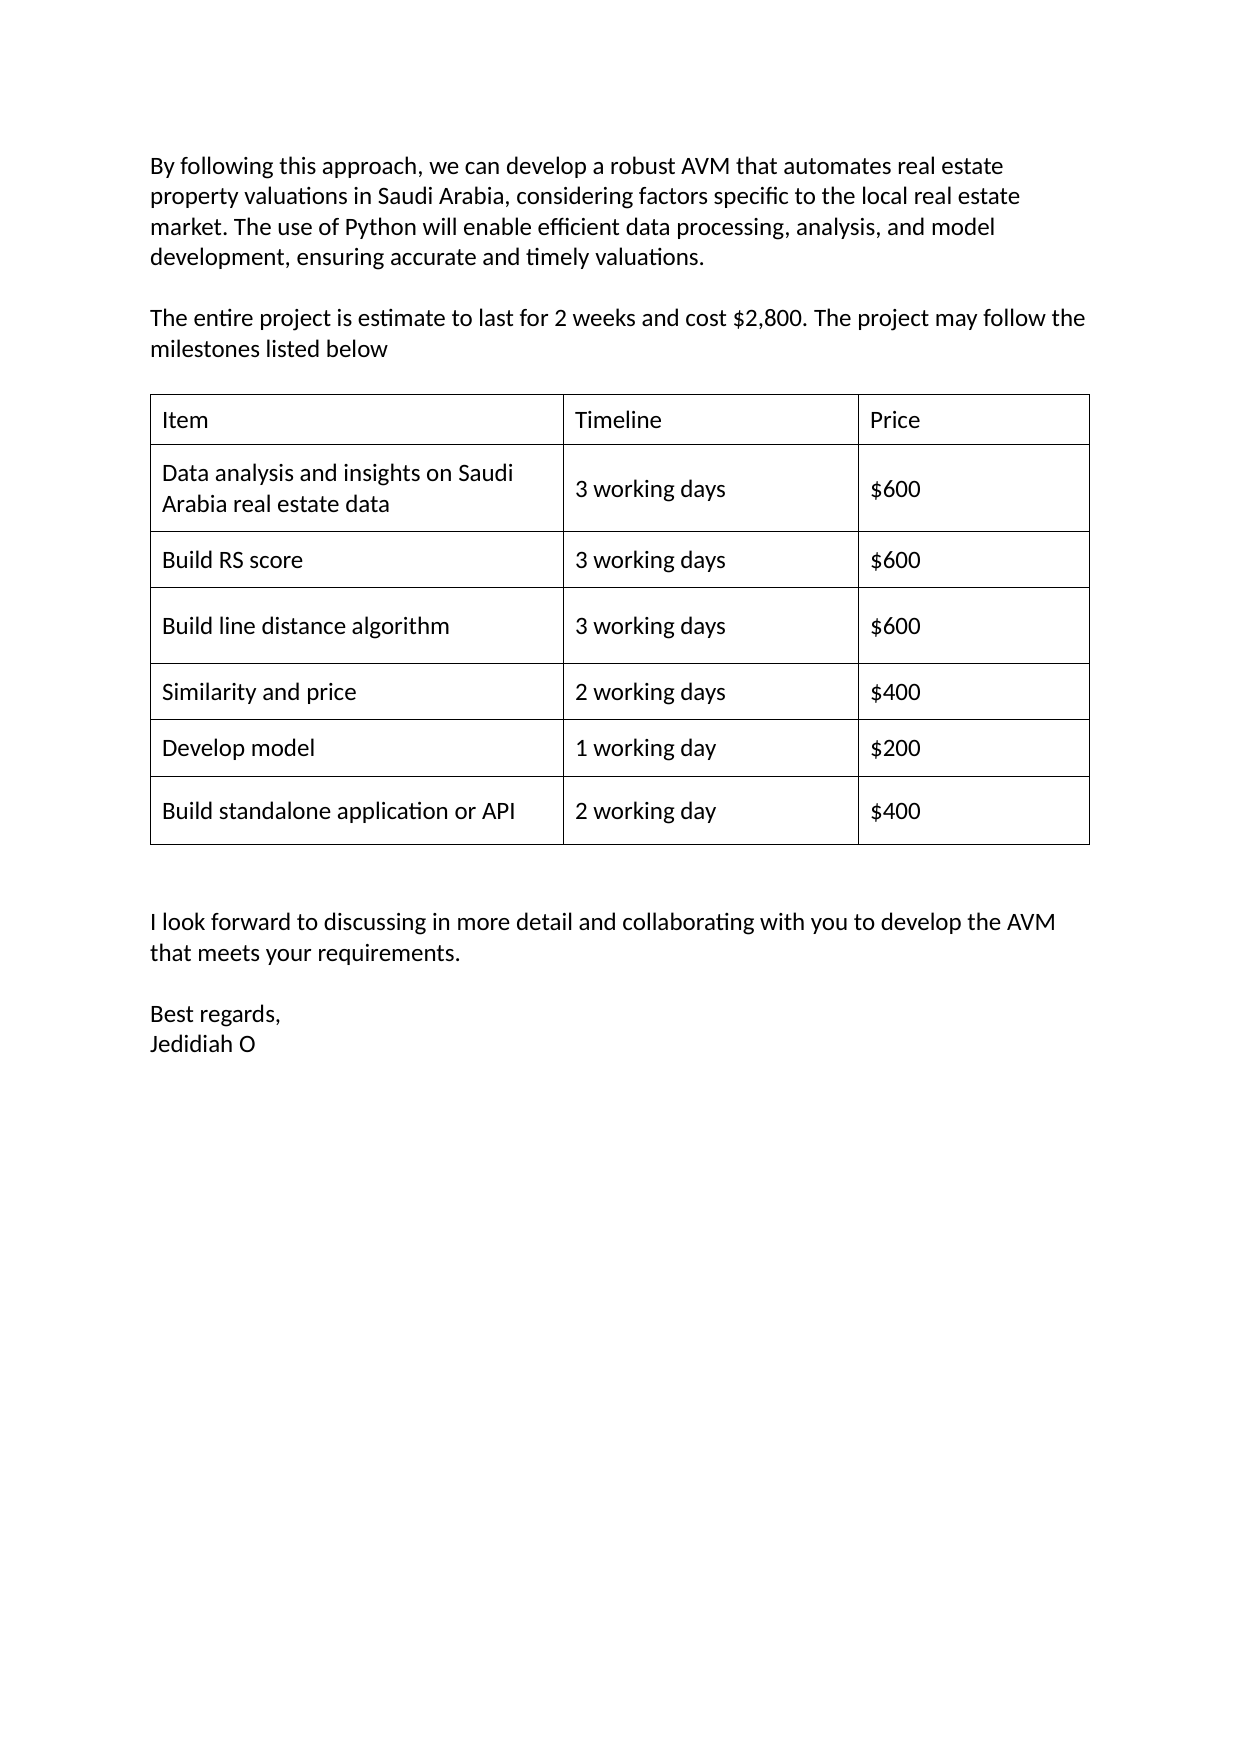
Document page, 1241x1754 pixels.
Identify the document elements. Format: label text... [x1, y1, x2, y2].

table_cell Data analysis and insights on Saudi Arabia real estate data [151, 445, 563, 531]
table_cell Build line distance algorithm [151, 588, 563, 663]
table_cell 3 working days [564, 445, 858, 531]
table_cell $400 [859, 664, 1089, 719]
table_cell 1 working day [564, 720, 858, 776]
text The entire project is estimate to last for 2 weeks and cost $2,800. The project may follow the milestones listed below [150, 303, 1090, 364]
table_cell $600 [859, 445, 1089, 531]
table_cell Build RS score [151, 532, 563, 587]
table_cell $200 [859, 720, 1089, 776]
table_cell 2 working days [564, 664, 858, 719]
table_cell Similarity and price [151, 664, 563, 719]
table_header Price [859, 395, 1089, 444]
table_cell 2 working day [564, 777, 858, 844]
text Jedidiah O [150, 1028, 1090, 1059]
table_cell 3 working days [564, 532, 858, 587]
table_header Item [151, 395, 563, 444]
table_cell 3 working days [564, 588, 858, 663]
text I look forward to discussing in more detail and collaborating with you to develop the AVM that meets your requirements. [150, 906, 1090, 967]
text By following this approach, we can develop a robust AVM that automates real estate property valuations in Saudi Arabia, considering factors specific to the local real estate market. The use of Python will enable efficient data processing, analysis, and model development, ensuring accurate and timely valuations. [150, 150, 1090, 272]
text Best regards, [150, 998, 1090, 1028]
table_cell $400 [859, 777, 1089, 844]
table_cell $600 [859, 588, 1089, 663]
table_header Timeline [564, 395, 858, 444]
table_cell Build standalone application or API [151, 777, 563, 844]
table_cell $600 [859, 532, 1089, 587]
table_cell Develop model [151, 720, 563, 776]
